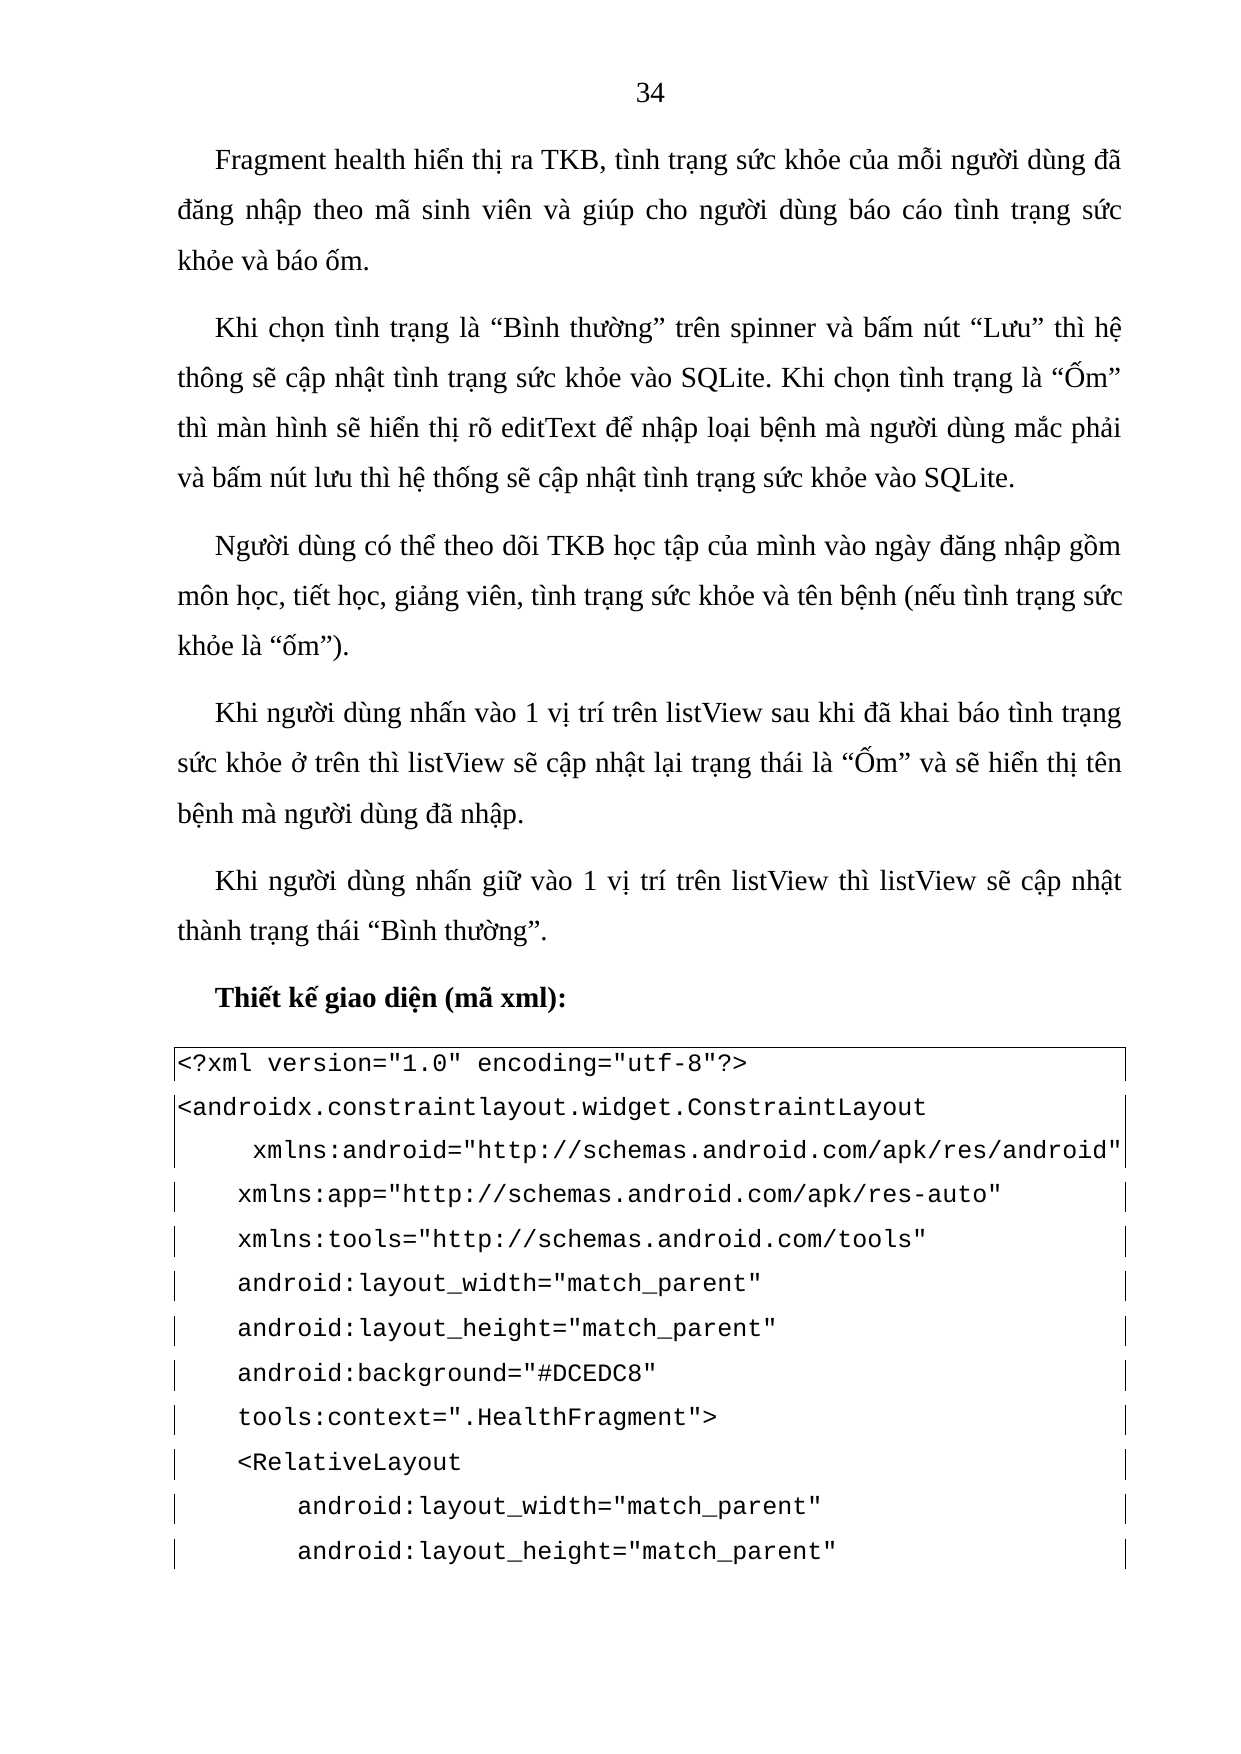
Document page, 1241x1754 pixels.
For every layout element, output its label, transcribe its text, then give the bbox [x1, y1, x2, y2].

list xmlns:app="http://schemas.android.com/apk/res-auto" [175, 1182, 1125, 1212]
list android:layout_height="match_parent" [175, 1316, 1125, 1346]
list <androidx.constraintlayout.widget.ConstraintLayout xmlns:android="http://schemas.android.com/apk/res/android" [175, 1095, 1125, 1168]
list <RelativeLayout [175, 1449, 1125, 1480]
text Thiết kế giao diện (mã xml): [177, 980, 1123, 1014]
text Fragment health hiển thị ra TKB, tình trạng sức khỏe của mỗi người dùng đã đăng nhập theo mã sinh viên và giúp cho người dùng báo cáo tình trạng sức khỏe và báo ốm. [177, 142, 1123, 276]
text Người dùng có thể theo dõi TKB học tập của mình vào ngày đăng nhập gồm môn học, tiết học, giảng viên, tình trạng sức khỏe và tên bệnh (nếu tình trạng sức khỏe là “ốm”). [177, 528, 1123, 662]
text Khi người dùng nhấn vào 1 vị trí trên listView sau khi đã khai báo tình trạng sức khỏe ở trên thì listView sẽ cập nhật lại trạng thái là “Ốm” và sẽ hiển thị tên bệnh mà người dùng đã nhập. [177, 695, 1123, 829]
list android:layout_width="match_parent" [175, 1271, 1125, 1301]
list <?xml version="1.0" encoding="utf-8"?> [175, 1048, 1125, 1081]
list xmlns:tools="http://schemas.android.com/tools" [175, 1226, 1125, 1257]
text Khi người dùng nhấn giữ vào 1 vị trí trên listView thì listView sẽ cập nhật thành trạng thái “Bình thường”. [177, 863, 1123, 947]
list android:layout_width="match_parent" [175, 1494, 1125, 1524]
list tools:context=".HealthFragment"> [175, 1405, 1125, 1435]
text Khi chọn tình trạng là “Bình thường” trên spinner và bấm nút “Lưu” thì hệ thông sẽ cập nhật tình trạng sức khỏe vào SQLite. Khi chọn tình trạng là “Ốm” thì màn hình sẽ hiển thị rõ editText để nhập loại bệnh mà người dùng mắc phải và bấm nút lưu thì hệ thống sẽ cập nhật tình trạng sức khỏe vào SQLite. [177, 310, 1123, 494]
list android:layout_height="match_parent" [174, 1538, 1125, 1569]
list android:background="#DCEDC8" [175, 1360, 1125, 1391]
